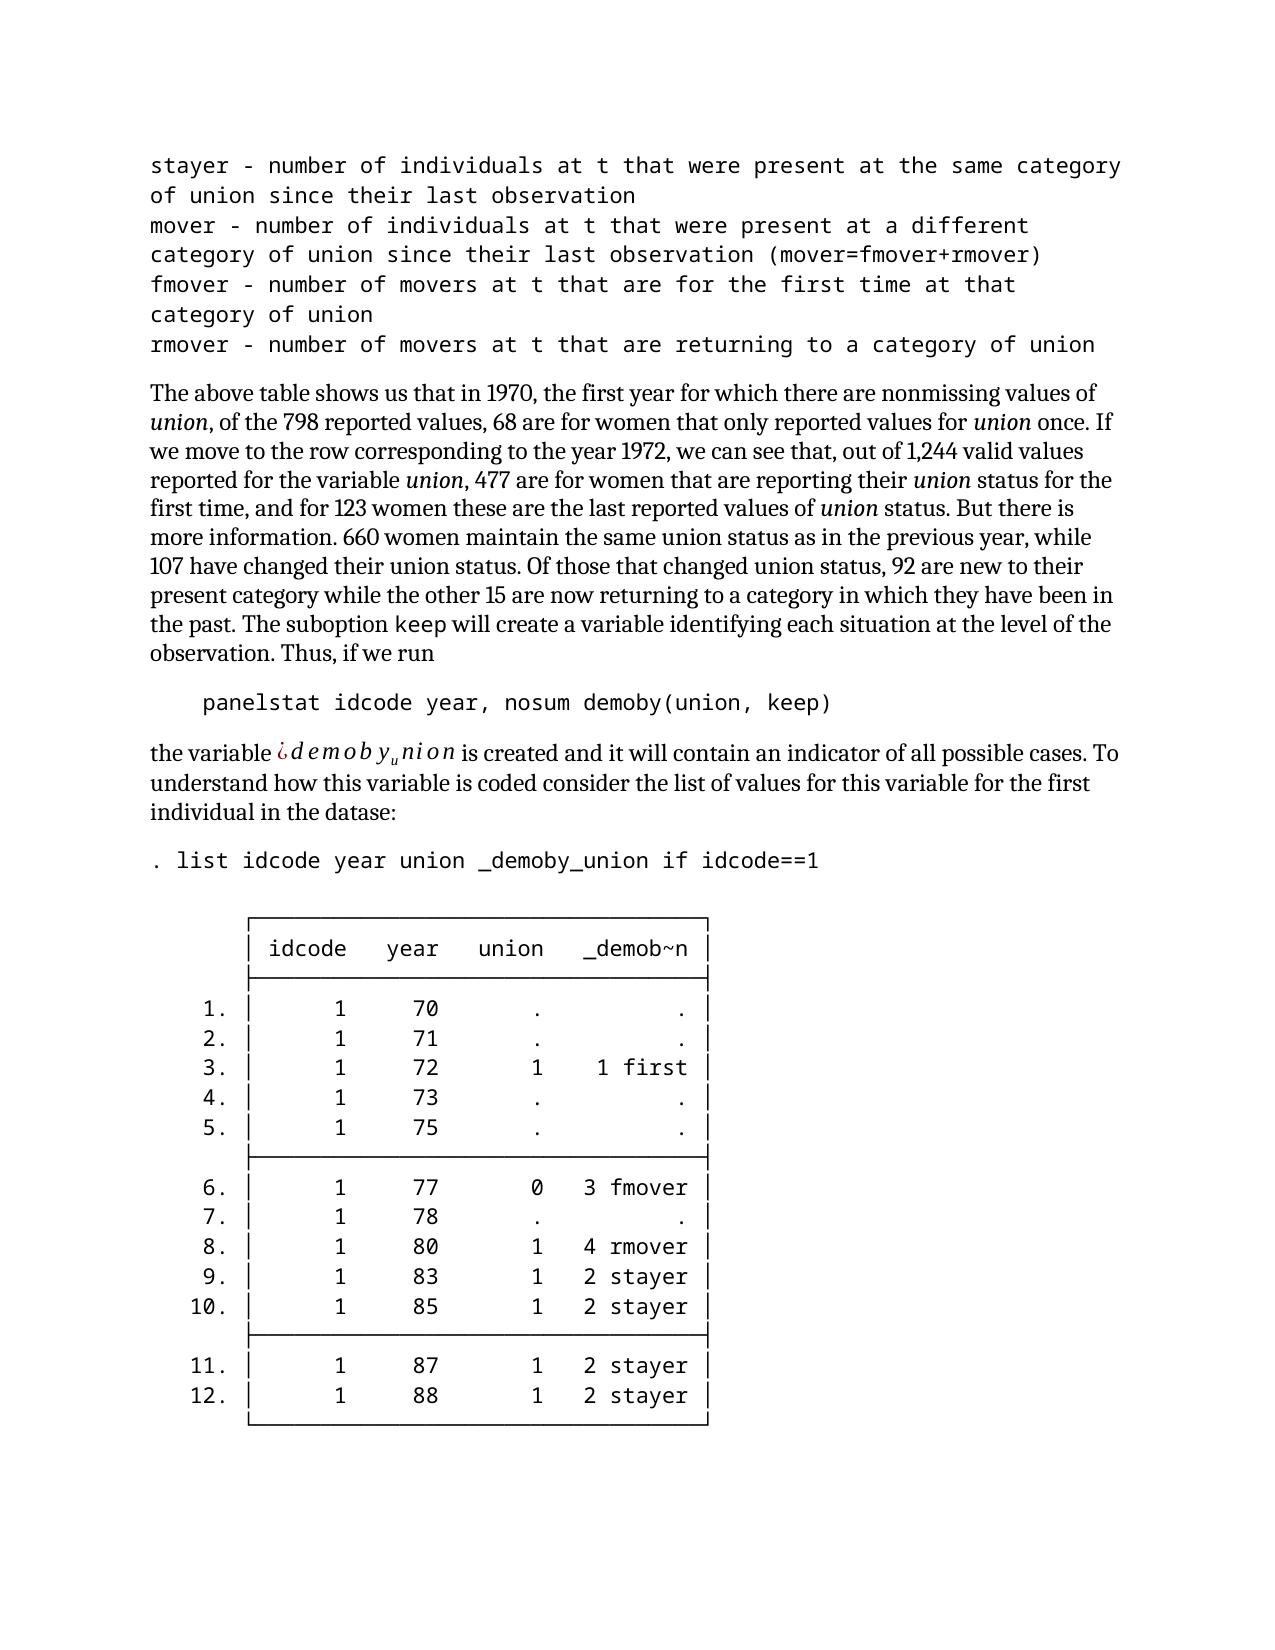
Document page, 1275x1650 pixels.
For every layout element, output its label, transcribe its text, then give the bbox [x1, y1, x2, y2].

text the variable is created and it will contain an indicator of all possible cases. To understand how this variable is coded consider the list of values for this variable for the first individual in the datase: [150, 737, 1125, 826]
text panelstat idcode year, nosum demoby(union, keep) [150, 687, 1125, 716]
text The above table shows us that in 1970, the first year for which there are nonmissing values of union, of the 798 reported values, 68 are for women that only reported values for union once. If we move to the row corresponding to the year 1972, we can see that, out of 1,244 valid values reported for the variable union, 477 are for women that are reporting their union status for the first time, and for 123 women these are the last reported values of union status. But there is more information. 660 women maintain the same union status as in the previous year, while 107 have changed their union status. Of those that changed union status, 92 are new to their present category while the other 15 are now returning to a category in which they have been in the past. The suboption keep will create a variable identifying each situation at the level of the observation. Thus, if we run [150, 379, 1125, 668]
text . list idcode year union _demoby_union if idcode==1 ┌──────────────────────────────────┐ │ idcode year union _demob~n │ ├──────────────────────────────────┤ 1. │ 1 70 . . │ 2. │ 1 71 . . │ 3. │ 1 72 1 1 first │ 4. │ 1 73 . . │ 5. │ 1 75 . . │ ├──────────────────────────────────┤ 6. │ 1 77 0 3 fmover │ 7. │ 1 78 . . │ 8. │ 1 80 1 4 rmover │ 9. │ 1 83 1 2 stayer │ 10. │ 1 85 1 2 stayer │ ├──────────────────────────────────┤ 11. │ 1 87 1 2 stayer │ 12. │ 1 88 1 2 stayer │ └──────────────────────────────────┘ [150, 845, 1125, 1440]
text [150, 150, 1125, 358]
